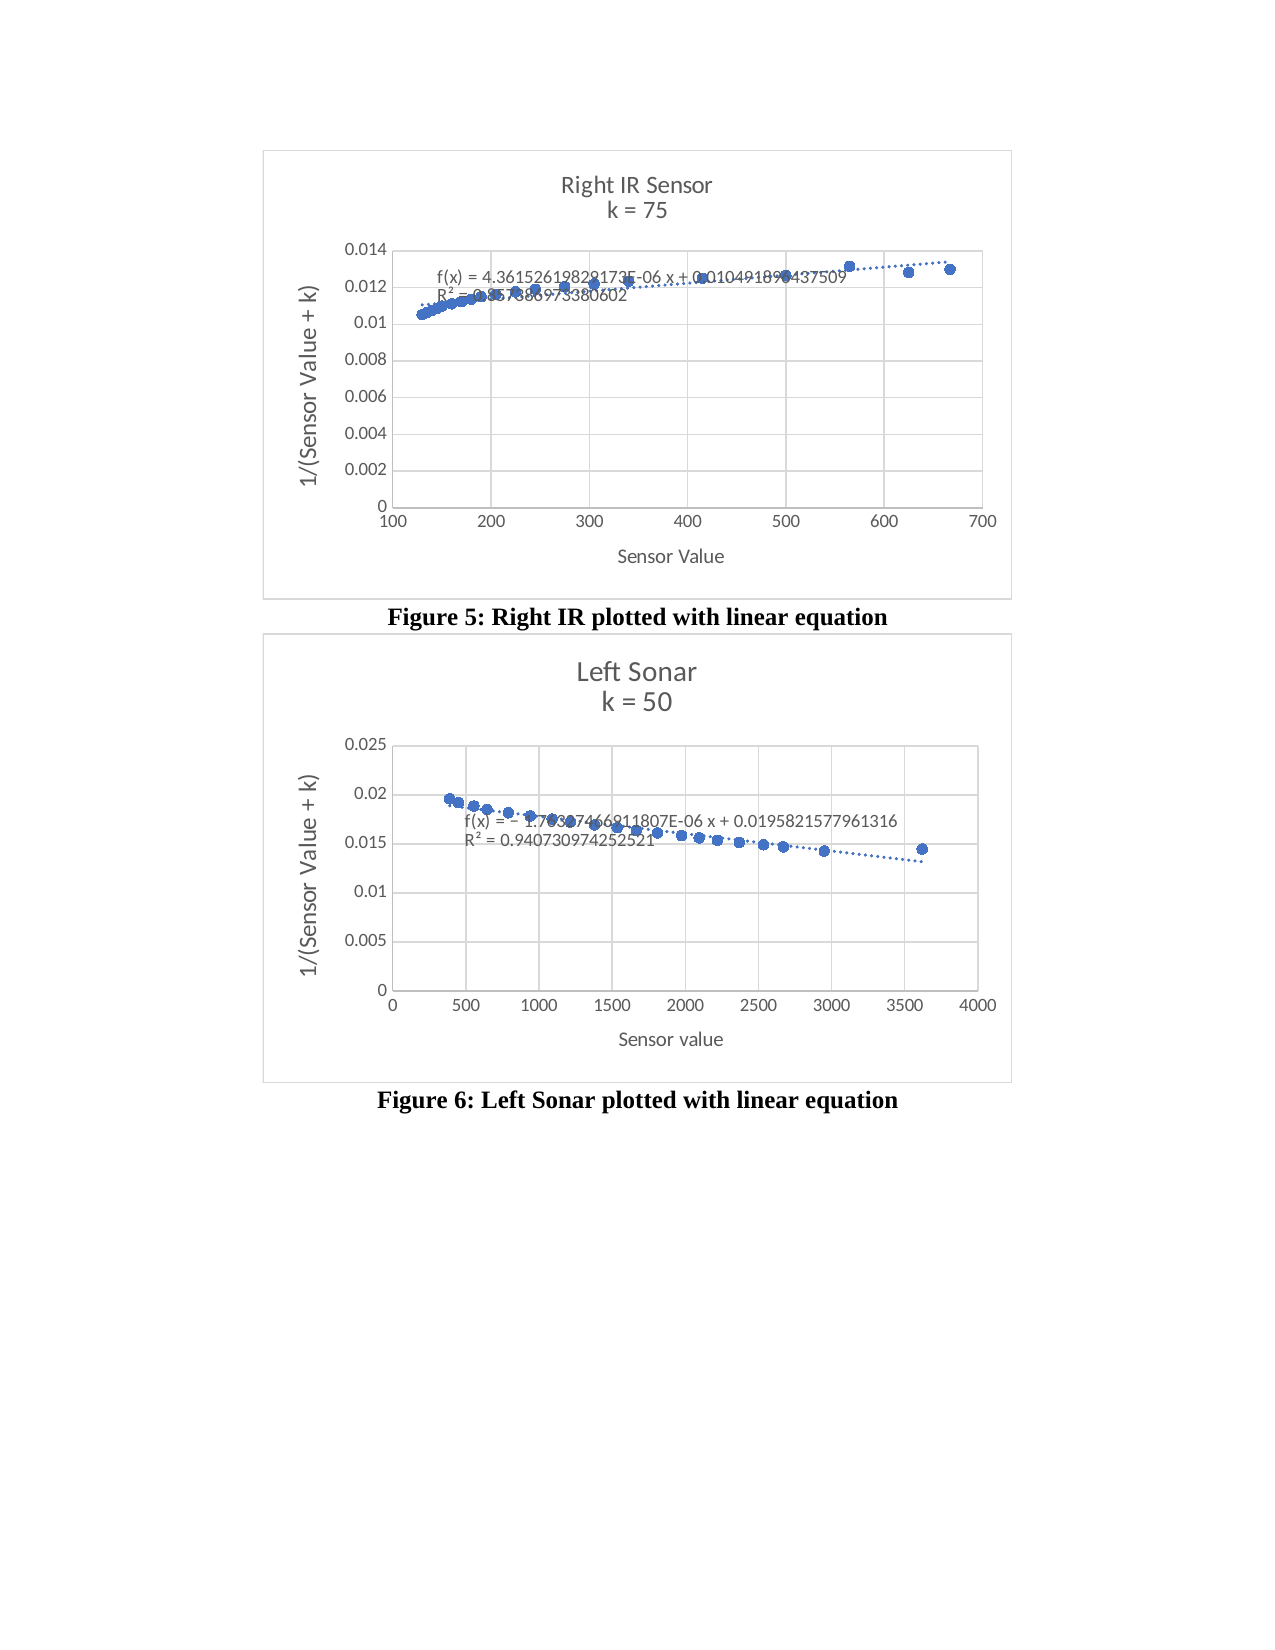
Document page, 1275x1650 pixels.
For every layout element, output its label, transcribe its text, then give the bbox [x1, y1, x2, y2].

text Figure 6: Left Sonar plotted with linear equation [150, 1085, 1125, 1114]
text Figure 5: Right IR plotted with linear equation [150, 602, 1125, 631]
